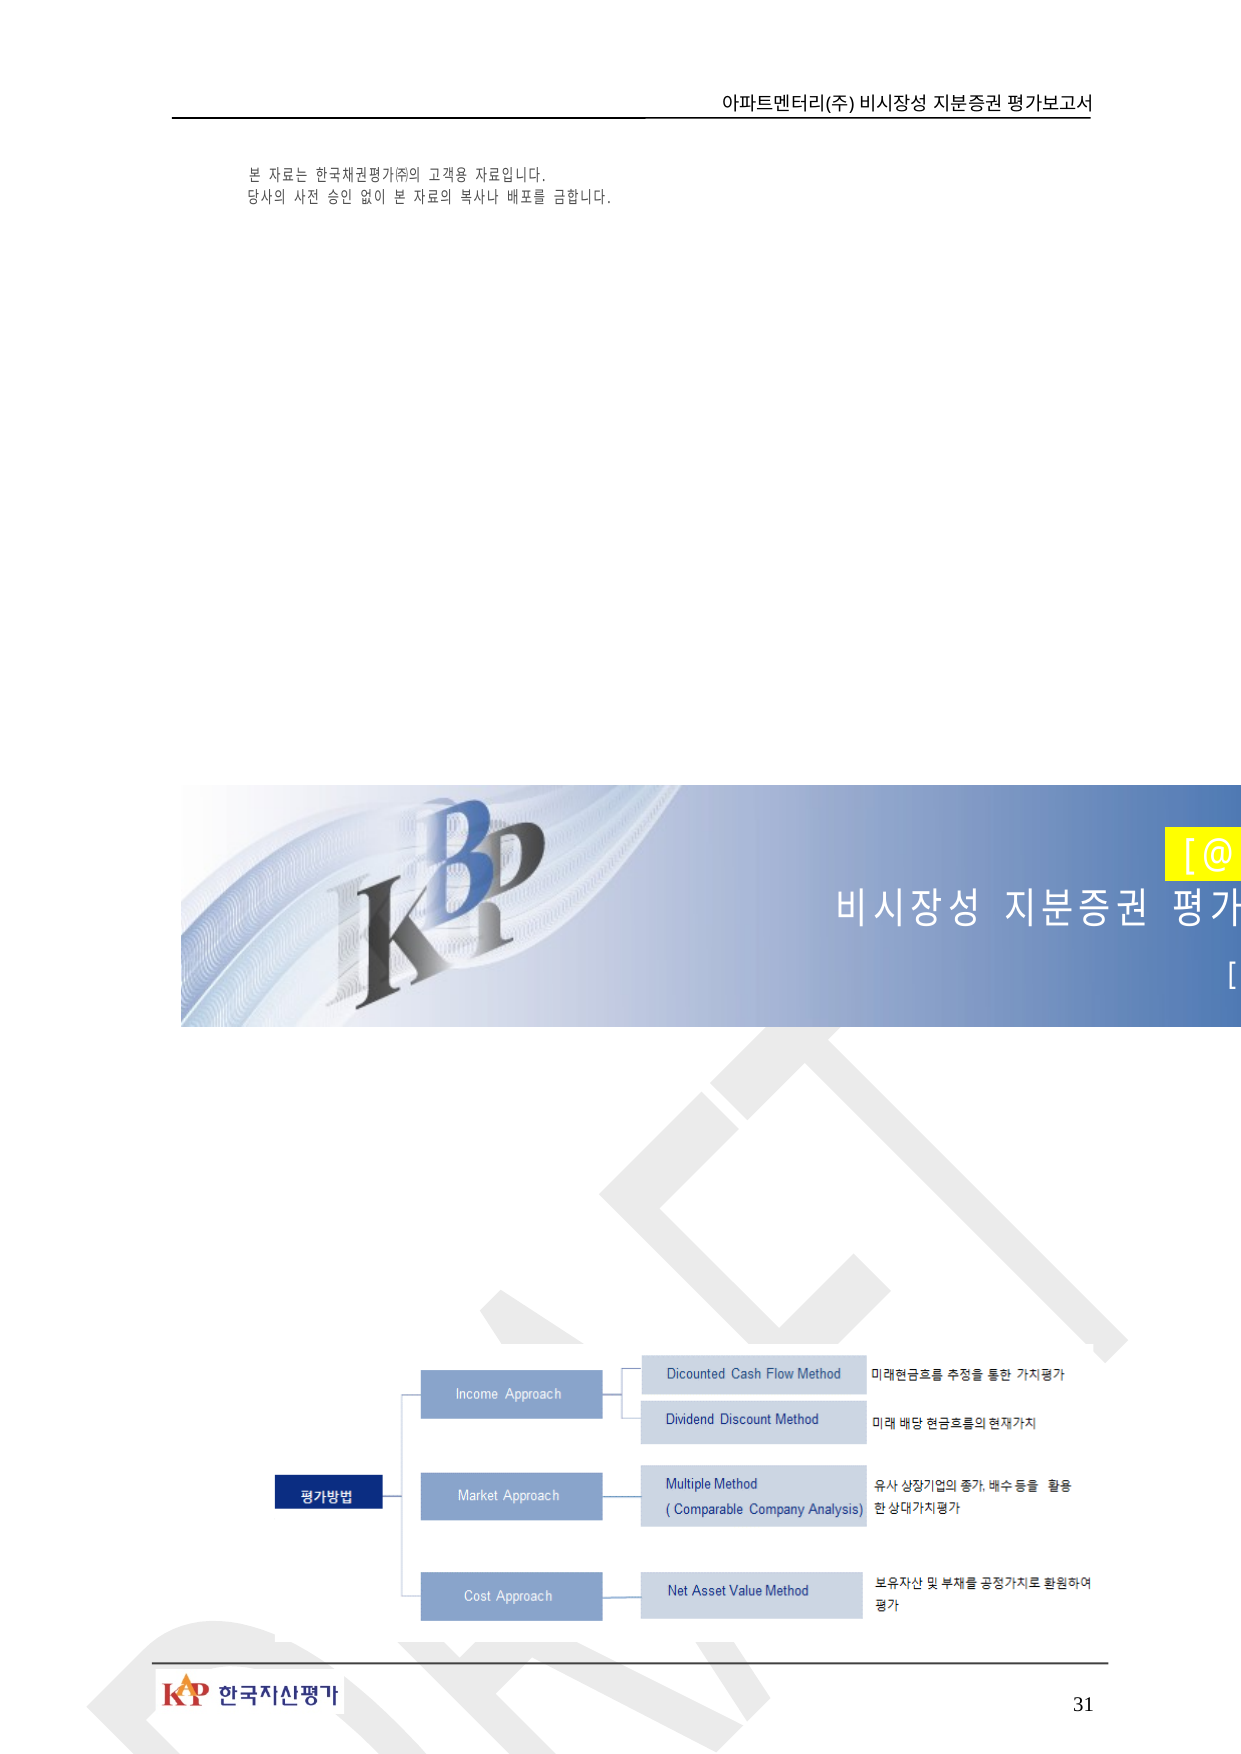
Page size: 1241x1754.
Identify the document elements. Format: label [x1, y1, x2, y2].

picture [155, 1669, 345, 1714]
picture [274, 1344, 1094, 1642]
